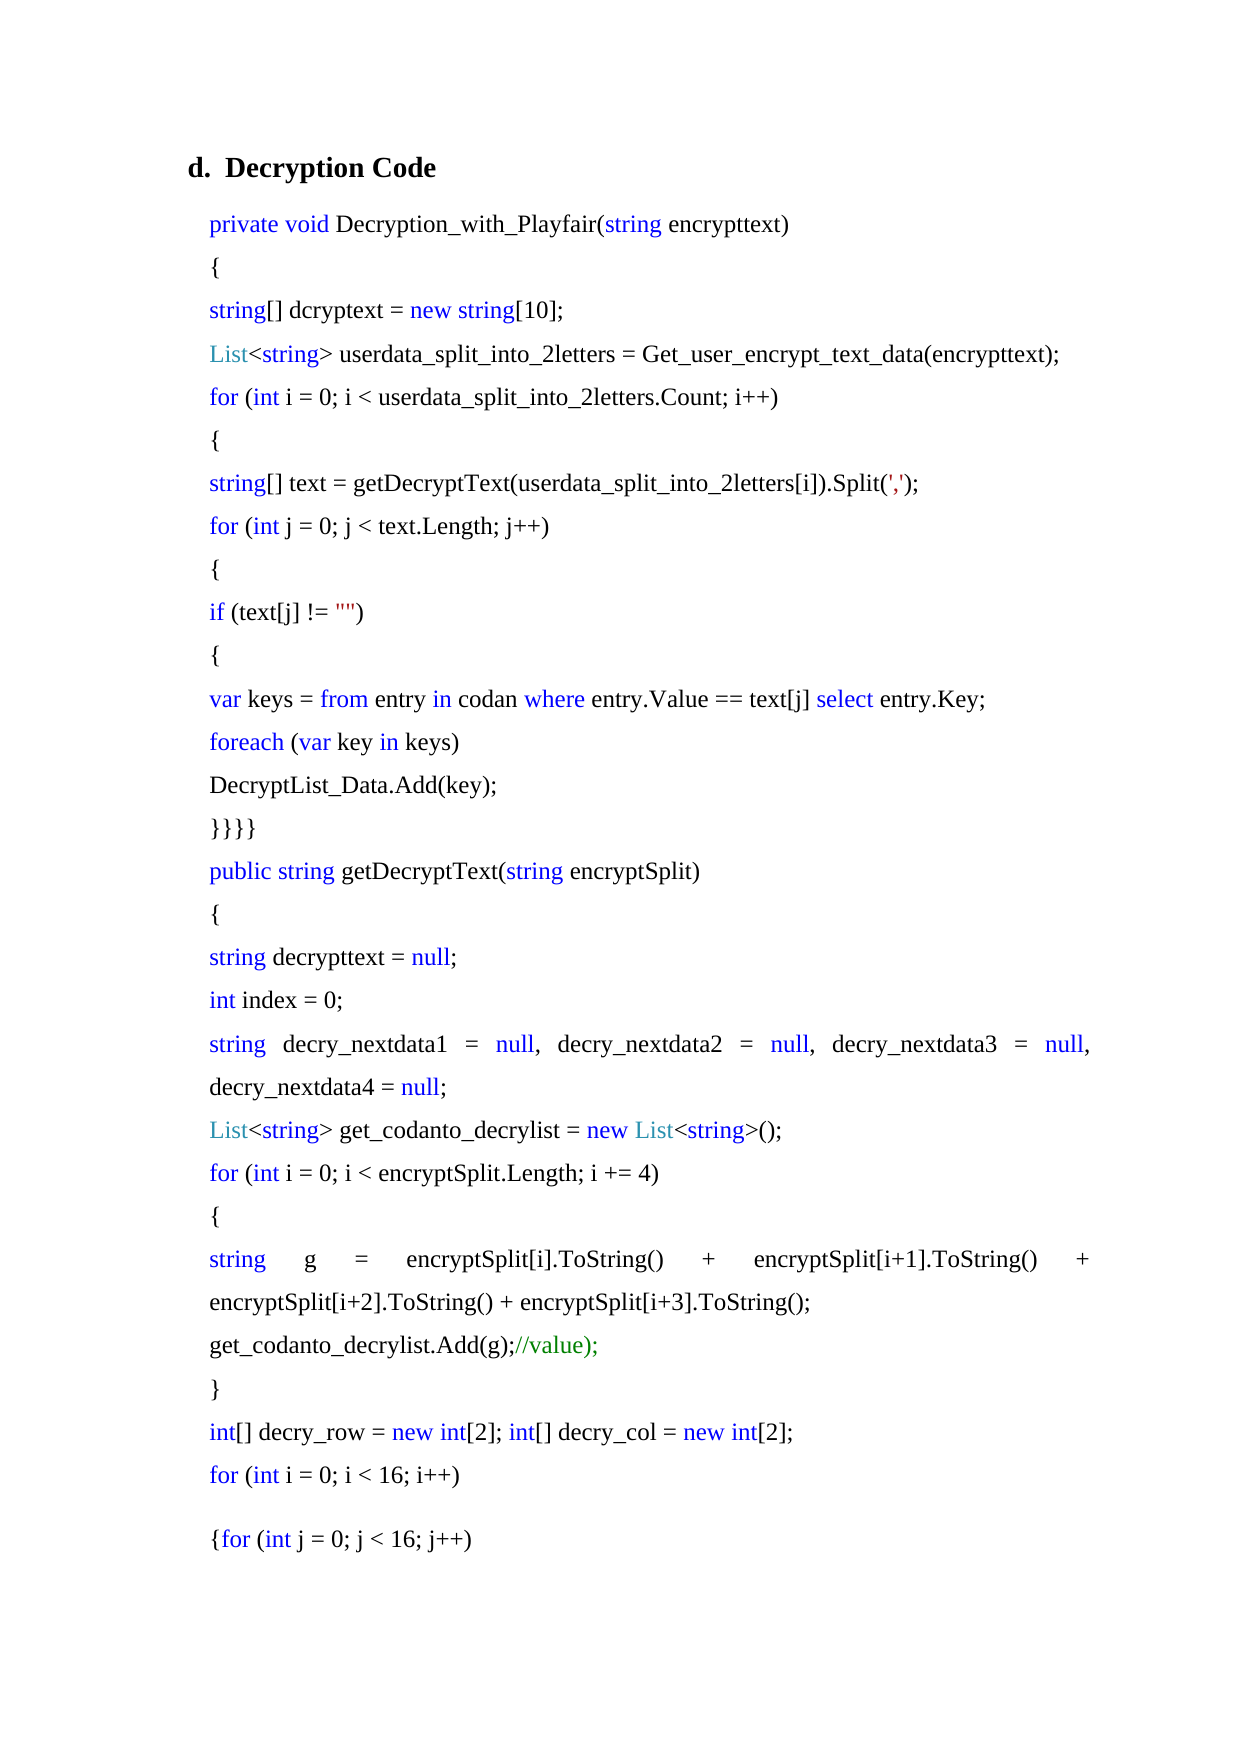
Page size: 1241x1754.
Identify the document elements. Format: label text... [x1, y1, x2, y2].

text for (int i = 0; i < encryptSplit.Length; i += 4) [209, 1158, 1090, 1187]
text get_codanto_decrylist.Add(g);//value); [209, 1331, 1090, 1359]
text { [209, 252, 1090, 281]
text } [209, 1374, 1090, 1402]
text }}}} [209, 813, 1090, 842]
text List<string> get_codanto_decrylist = new List<string>(); [209, 1115, 1090, 1144]
text for (int i = 0; i < userdata_split_into_2letters.Count; i++) [209, 382, 1090, 411]
text int index = 0; [209, 986, 1090, 1014]
list Decryption Code [187, 150, 1090, 183]
text { [209, 554, 1090, 583]
text string decrypttext = null; [209, 942, 1090, 971]
text { [209, 641, 1090, 669]
text foreach (var key in keys) [209, 727, 1090, 756]
text int[] decry_row = new int[2]; int[] decry_col = new int[2]; [209, 1417, 1090, 1446]
text {for (int j = 0; j < 16; j++) [209, 1524, 1090, 1553]
text string[] dcryptext = new string[10]; [209, 296, 1090, 324]
text { [209, 425, 1090, 454]
text string decry_nextdata1 = null, decry_nextdata2 = null, decry_nextdata3 = null, decry_nextdata4 = null; [209, 1029, 1090, 1101]
text DecryptList_Data.Add(key); [209, 770, 1090, 799]
text { [209, 899, 1090, 928]
text var keys = from entry in codan where entry.Value == text[j] select entry.Key; [209, 684, 1090, 712]
text List<string> userdata_split_into_2letters = Get_user_encrypt_text_data(encrypttext); [209, 339, 1090, 367]
text if (text[j] != "") [209, 597, 1090, 626]
text string g = encryptSplit[i].ToString() + encryptSplit[i+1].ToString() + encryptSplit[i+2].ToString() + encryptSplit[i+3].ToString(); [209, 1244, 1090, 1316]
text for (int j = 0; j < text.Length; j++) [209, 511, 1090, 540]
text { [209, 1201, 1090, 1230]
text public string getDecryptText(string encryptSplit) [209, 856, 1090, 885]
text string[] text = getDecryptText(userdata_split_into_2letters[i]).Split(','); [209, 468, 1090, 497]
text for (int i = 0; i < 16; i++) [209, 1460, 1090, 1489]
text private void Decryption_with_Playfair(string encrypttext) [209, 209, 1090, 238]
